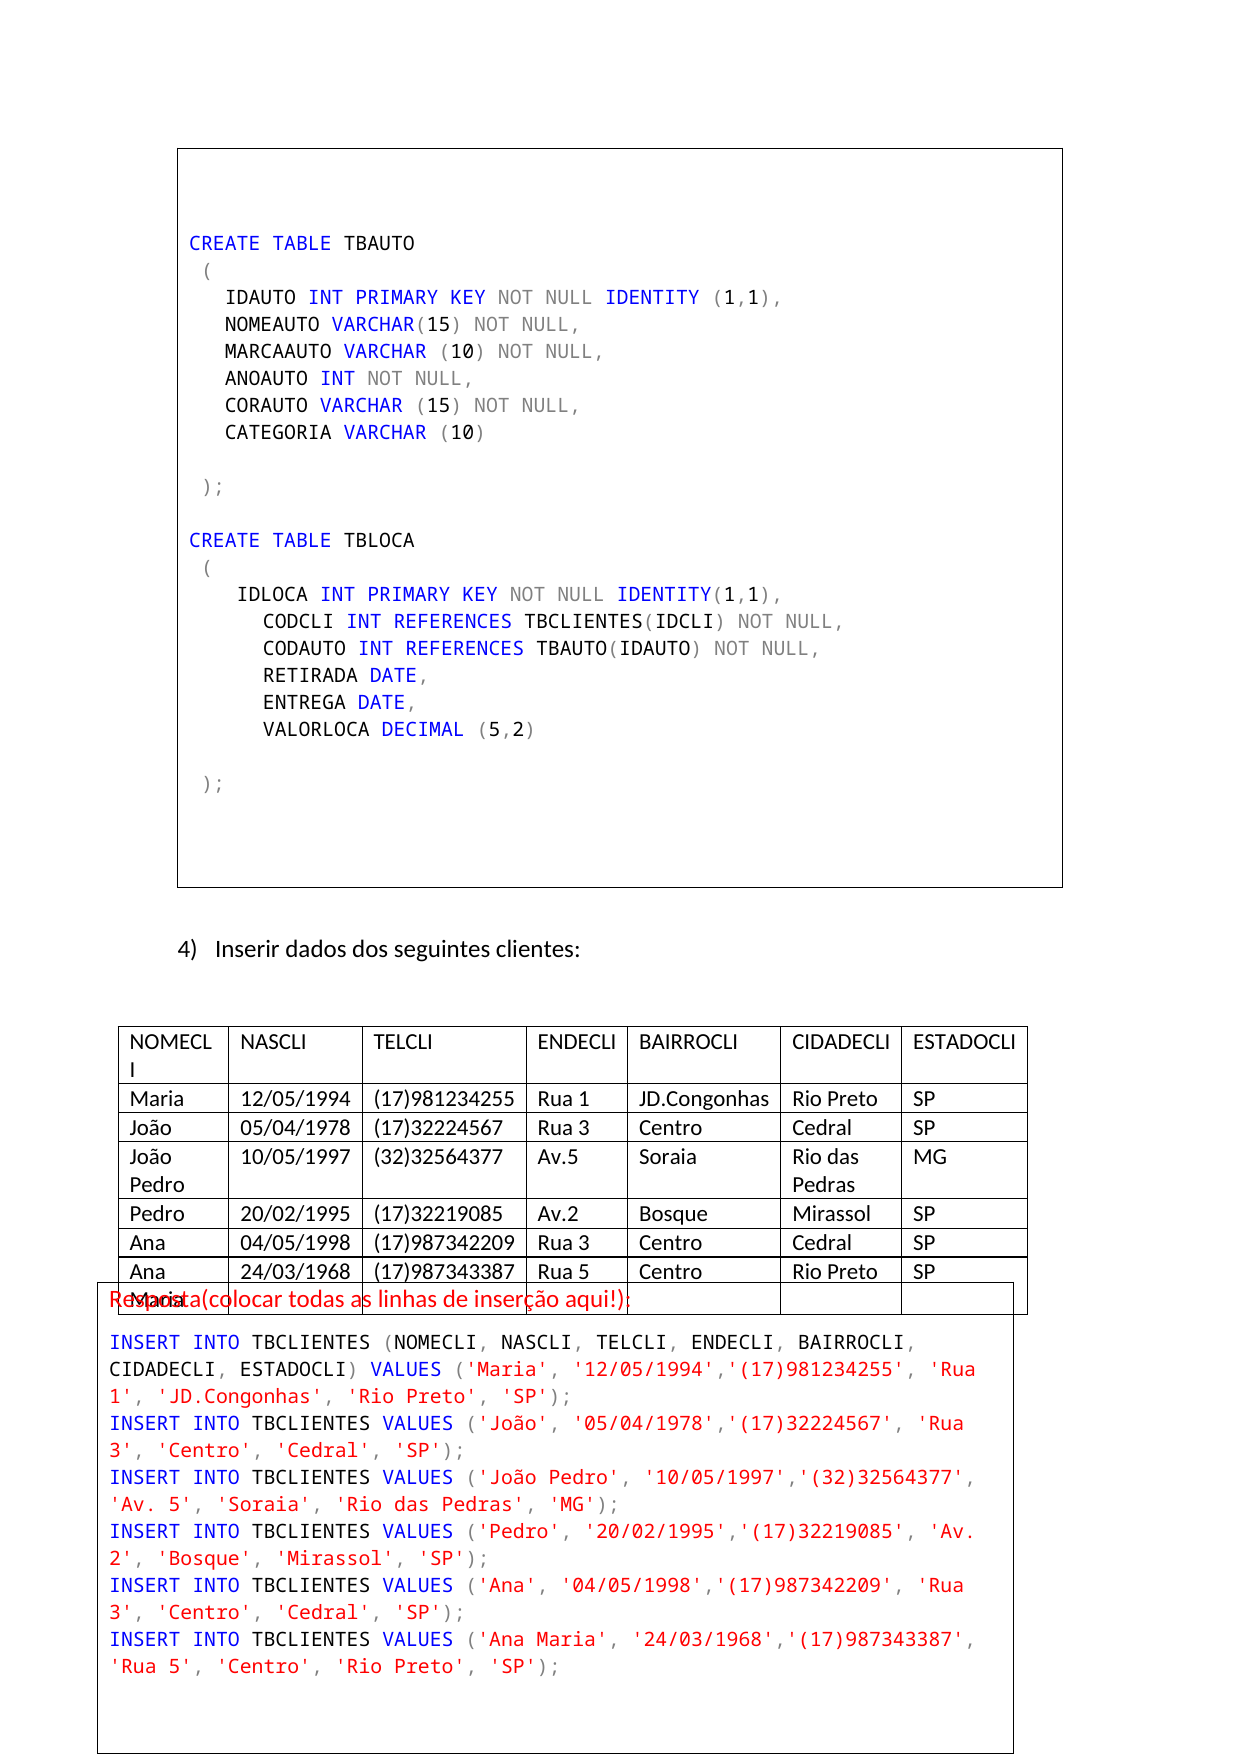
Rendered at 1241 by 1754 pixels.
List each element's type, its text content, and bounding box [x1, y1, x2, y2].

table_cell 04/05/1998 [229, 1229, 362, 1256]
table_cell Bosque [628, 1199, 780, 1227]
table_cell (17)987343387 [363, 1258, 526, 1282]
table_header NOMECLI [119, 1027, 228, 1083]
table_header ESTADOCLI [902, 1027, 1027, 1083]
table_cell 24/03/1968 [229, 1258, 362, 1282]
table_cell Pedro [119, 1199, 228, 1227]
table_cell (32)32564377 [363, 1142, 526, 1198]
table_cell (17)32219085 [363, 1199, 526, 1227]
table_cell (17)981234255 [363, 1084, 526, 1112]
table_cell (17)987342209 [363, 1229, 526, 1256]
table_header BAIRROCLI [628, 1027, 780, 1083]
table_cell Rio Preto [781, 1084, 901, 1112]
table_cell Av.5 [527, 1142, 627, 1198]
table_cell Ana [119, 1229, 228, 1256]
table_cell SP [902, 1199, 1027, 1227]
table_cell 12/05/1994 [229, 1084, 362, 1112]
table_header TELCLI [363, 1027, 526, 1083]
table_cell 10/05/1997 [229, 1142, 362, 1198]
table_cell Mirassol [781, 1199, 901, 1227]
table_cell Rua 3 [527, 1113, 627, 1141]
table_header Resposta(colocar todas as linhas de inserção aqui!): INSERT INTO TBCLIENTES (NOMECLI, NASCLI, TELCLI, ENDECLI, BAIRROCLI, CIDADECLI, ESTADOCLI) VALUES ('Maria', '12/05/1994','(17)981234255', 'Rua 1', 'JD.Congonhas', 'Rio Preto', 'SP'); INSERT INTO TBCLIENTES VALUES ('João', '05/04/1978','(17)32224567', 'Rua 3', 'Centro', 'Cedral', 'SP'); INSERT INTO TBCLIENTES VALUES ('João Pedro', '10/05/1997','(32)32564377', 'Av. 5', 'Soraia', 'Rio das Pedras', 'MG'); INSERT INTO TBCLIENTES VALUES ('Pedro', '20/02/1995','(17)32219085', 'Av. 2', 'Bosque', 'Mirassol', 'SP'); INSERT INTO TBCLIENTES VALUES ('Ana', '04/05/1998','(17)987342209', 'Rua 3', 'Centro', 'Cedral', 'SP'); INSERT INTO TBCLIENTES VALUES ('Ana Maria', '24/03/1968','(17)987343387', 'Rua 5', 'Centro', 'Rio Preto', 'SP'); [98, 1283, 1013, 1753]
table_cell João [119, 1113, 228, 1141]
table_cell SP [902, 1084, 1027, 1112]
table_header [178, 149, 1062, 887]
table_header CIDADECLI [781, 1027, 901, 1083]
table_cell Soraia [628, 1142, 780, 1198]
table_cell SP [902, 1258, 1027, 1313]
list Inserir dados dos seguintes clientes: [177, 933, 1063, 964]
table_cell Ana Maria [119, 1258, 228, 1282]
table_cell Rio das Pedras [781, 1142, 901, 1198]
table_cell 20/02/1995 [229, 1199, 362, 1227]
table_cell Av.2 [527, 1199, 627, 1227]
table_cell MG [902, 1142, 1027, 1198]
table_cell JD.Congonhas [628, 1084, 780, 1112]
table_cell João Pedro [119, 1142, 228, 1198]
table_cell 05/04/1978 [229, 1113, 362, 1141]
table_cell Maria [119, 1084, 228, 1112]
table_cell SP [902, 1229, 1027, 1256]
table_cell Rua 5 [527, 1258, 627, 1282]
table_cell Rio Preto [781, 1258, 901, 1282]
table_cell (17)32224567 [363, 1113, 526, 1141]
table_header ENDECLI [527, 1027, 627, 1083]
table_cell Rua 1 [527, 1084, 627, 1112]
table_cell Centro [628, 1258, 780, 1282]
table_cell Cedral [781, 1113, 901, 1141]
table_cell Cedral [781, 1229, 901, 1256]
table_cell Centro [628, 1229, 780, 1256]
table_cell Rua 3 [527, 1229, 627, 1256]
table_header NASCLI [229, 1027, 362, 1083]
table_cell SP [902, 1113, 1027, 1141]
table_cell Centro [628, 1113, 780, 1141]
